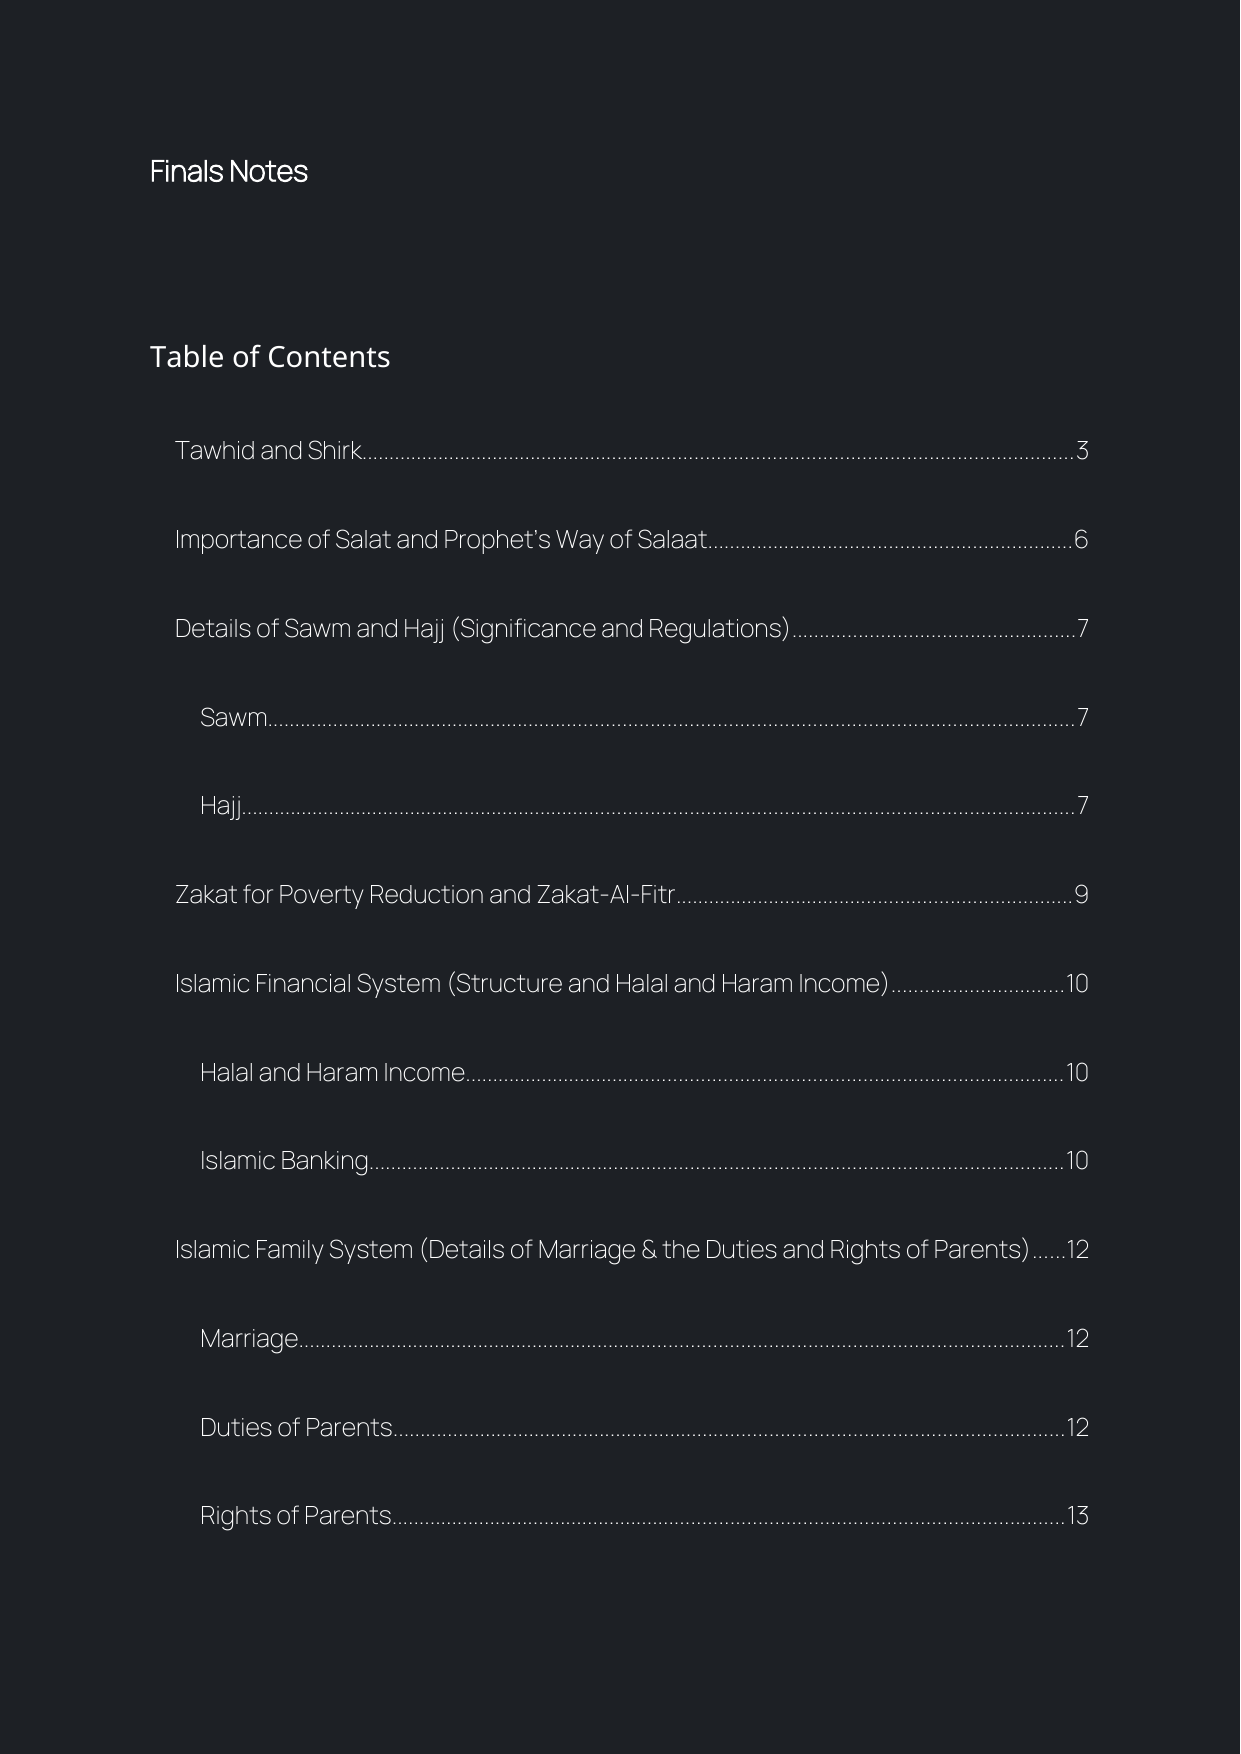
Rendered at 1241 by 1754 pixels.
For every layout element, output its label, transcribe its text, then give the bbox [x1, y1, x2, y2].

text Finals Notes [150, 150, 1090, 190]
